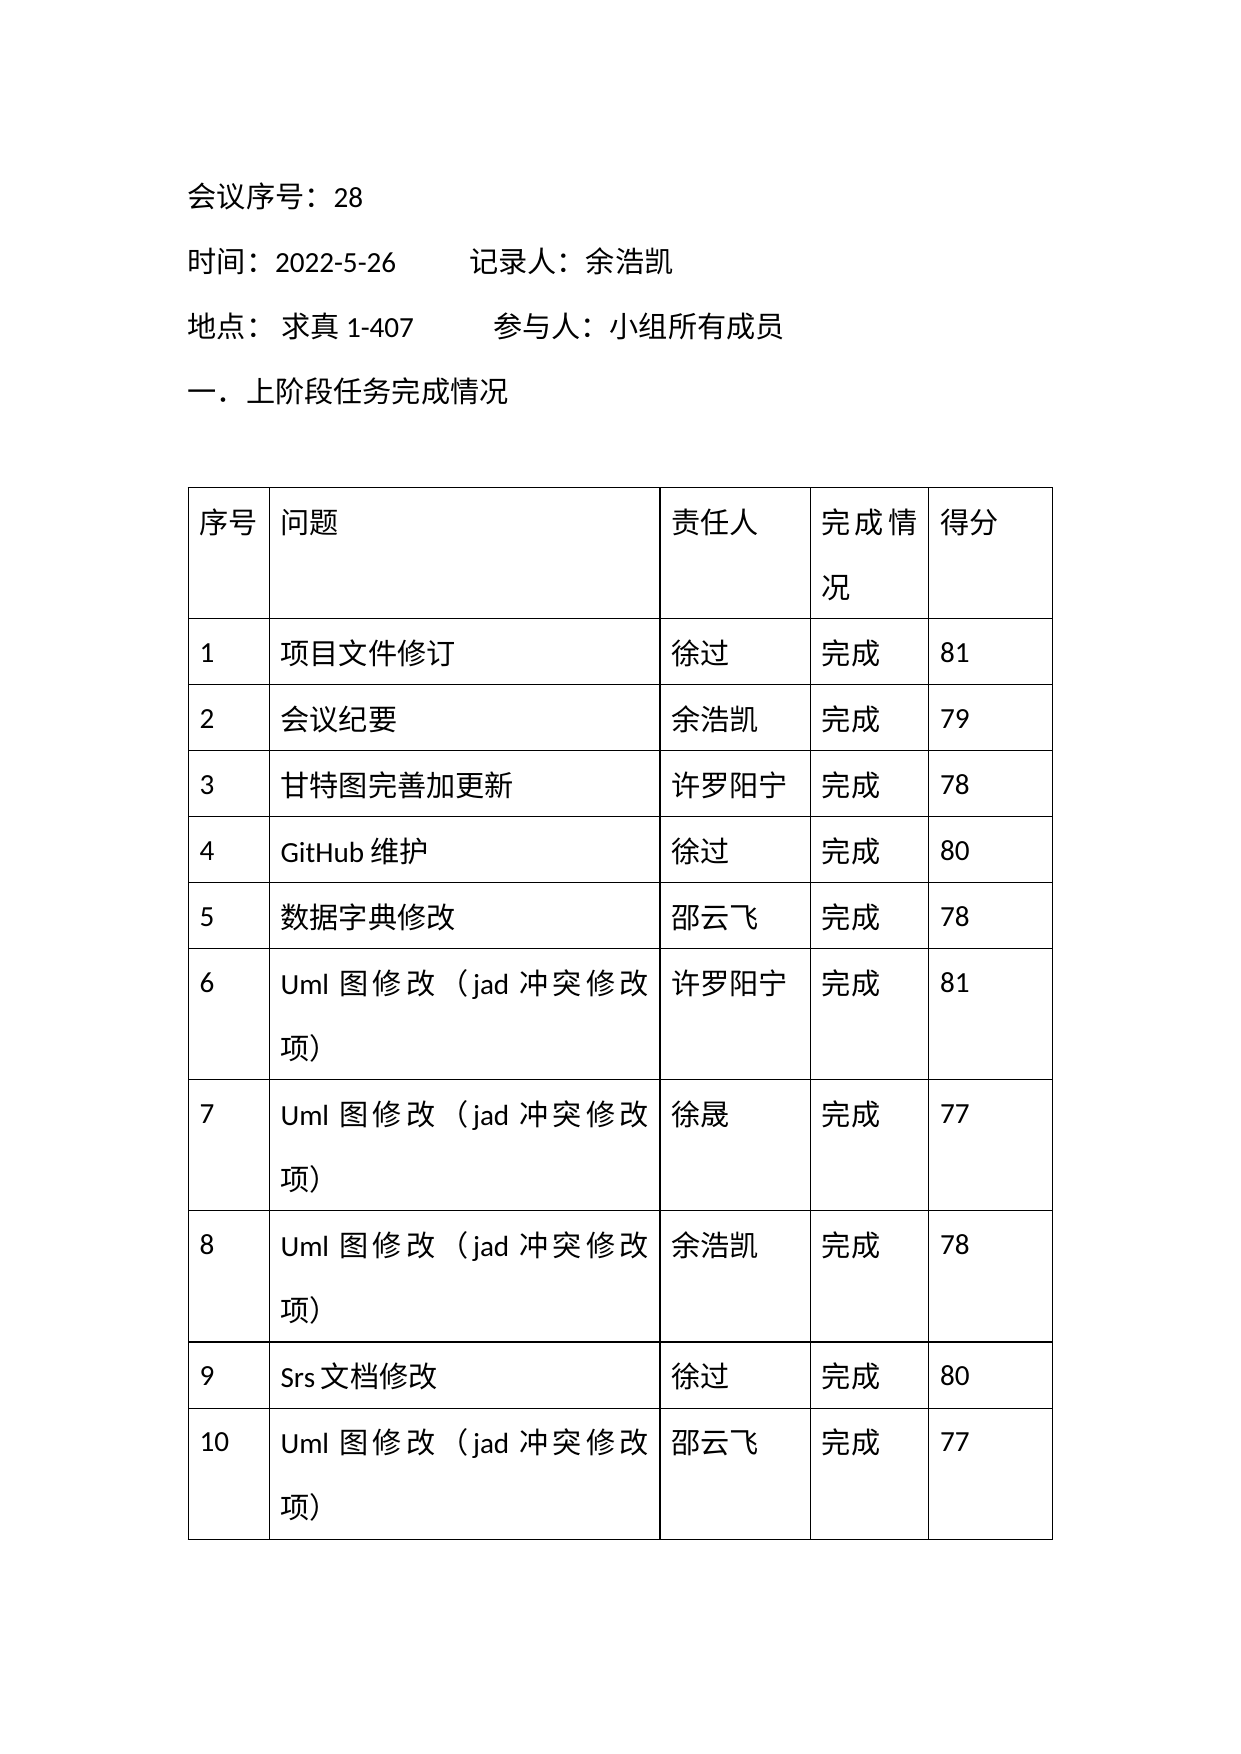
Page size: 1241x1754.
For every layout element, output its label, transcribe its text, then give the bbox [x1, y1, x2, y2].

table_cell 5 [189, 883, 269, 948]
table_cell Uml图修改（jad冲突修改项） [270, 1211, 659, 1341]
table_cell 徐过 [661, 1343, 810, 1407]
table_cell 78 [929, 883, 1052, 948]
table_cell 9 [189, 1343, 269, 1407]
table_cell 81 [929, 949, 1052, 1079]
table_cell 77 [929, 1080, 1052, 1210]
table_cell 10 [189, 1409, 269, 1538]
text 时间：2022-5-26 记录人：余浩凯 [187, 227, 1053, 292]
table_cell 77 [929, 1409, 1052, 1538]
table_cell 完成 [811, 949, 928, 1079]
table_cell 80 [929, 1343, 1052, 1407]
table_cell Uml图修改（jad冲突修改项） [270, 1080, 659, 1210]
table_cell 完成 [811, 817, 928, 882]
table_header 得分 [929, 488, 1052, 618]
table_cell 邵云飞 [661, 883, 810, 948]
table_cell 许罗阳宁 [661, 949, 810, 1079]
table_cell GitHub维护 [270, 817, 659, 882]
table_cell 80 [929, 817, 1052, 882]
table_cell 徐过 [661, 619, 810, 684]
table_cell Srs文档修改 [270, 1343, 659, 1407]
table_cell 完成 [811, 619, 928, 684]
table_cell 7 [189, 1080, 269, 1210]
table_cell 余浩凯 [661, 685, 810, 750]
table_cell 81 [929, 619, 1052, 684]
table_cell 完成 [811, 751, 928, 816]
table_cell 数据字典修改 [270, 883, 659, 948]
table_header 序号 [189, 488, 269, 618]
table_cell 完成 [811, 1080, 928, 1210]
table_cell 6 [189, 949, 269, 1079]
table_cell 2 [189, 685, 269, 750]
table_cell 完成 [811, 1211, 928, 1341]
table_cell 会议纪要 [270, 685, 659, 750]
text 会议序号：28 [187, 162, 1053, 227]
table_cell Uml图修改（jad冲突修改项） [270, 1409, 659, 1538]
table_cell 徐晟 [661, 1080, 810, 1210]
table_cell Uml图修改（jad冲突修改项） [270, 949, 659, 1079]
table_cell 8 [189, 1211, 269, 1341]
table_cell 78 [929, 1211, 1052, 1341]
table_cell 甘特图完善加更新 [270, 751, 659, 816]
table_cell 4 [189, 817, 269, 882]
text 地点： 求真1-407 参与人：小组所有成员 [187, 292, 1053, 357]
table_cell 1 [189, 619, 269, 684]
table_cell 邵云飞 [661, 1409, 810, 1538]
table_cell 完成 [811, 685, 928, 750]
table_cell 78 [929, 751, 1052, 816]
table_cell 完成 [811, 1343, 928, 1407]
table_header 问题 [270, 488, 659, 618]
table_cell 余浩凯 [661, 1211, 810, 1341]
text 一．上阶段任务完成情况 [187, 357, 1053, 422]
table_header 完成情况 [811, 488, 928, 618]
table_cell 徐过 [661, 817, 810, 882]
table_header 责任人 [661, 488, 810, 618]
table_cell 79 [929, 685, 1052, 750]
table_cell 3 [189, 751, 269, 816]
table_cell 许罗阳宁 [661, 751, 810, 816]
table_cell 项目文件修订 [270, 619, 659, 684]
table_cell 完成 [811, 883, 928, 948]
table_cell 完成 [811, 1409, 928, 1538]
